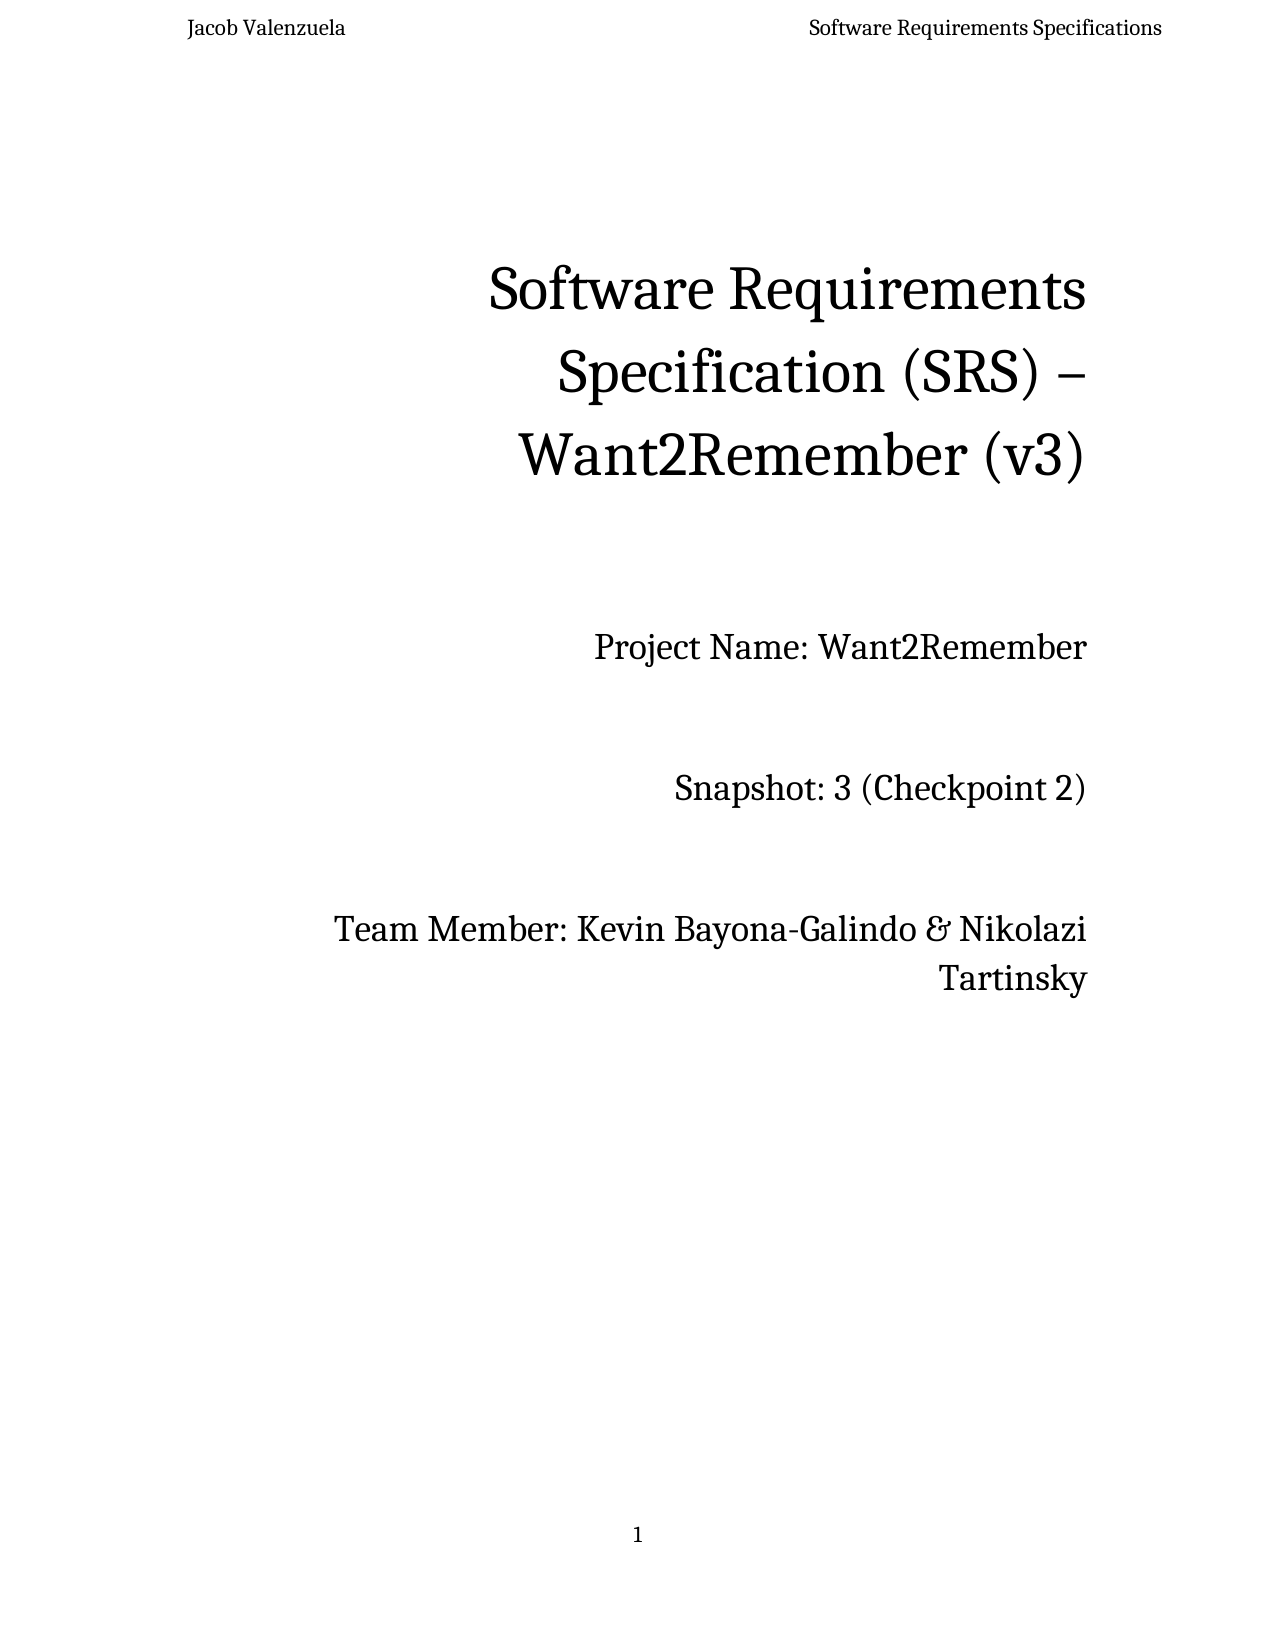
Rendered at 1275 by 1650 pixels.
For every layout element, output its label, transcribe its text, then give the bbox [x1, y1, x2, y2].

text Software Requirements Specification (SRS) – Want2Remember (v3) [187, 253, 1087, 491]
text Team Member: Kevin Bayona-Galindo & Nikolazi Tartinsky [187, 907, 1087, 1000]
text Project Name: Want2Remember [187, 626, 1087, 669]
text Snapshot: 3 (Checkpoint 2) [187, 766, 1087, 809]
